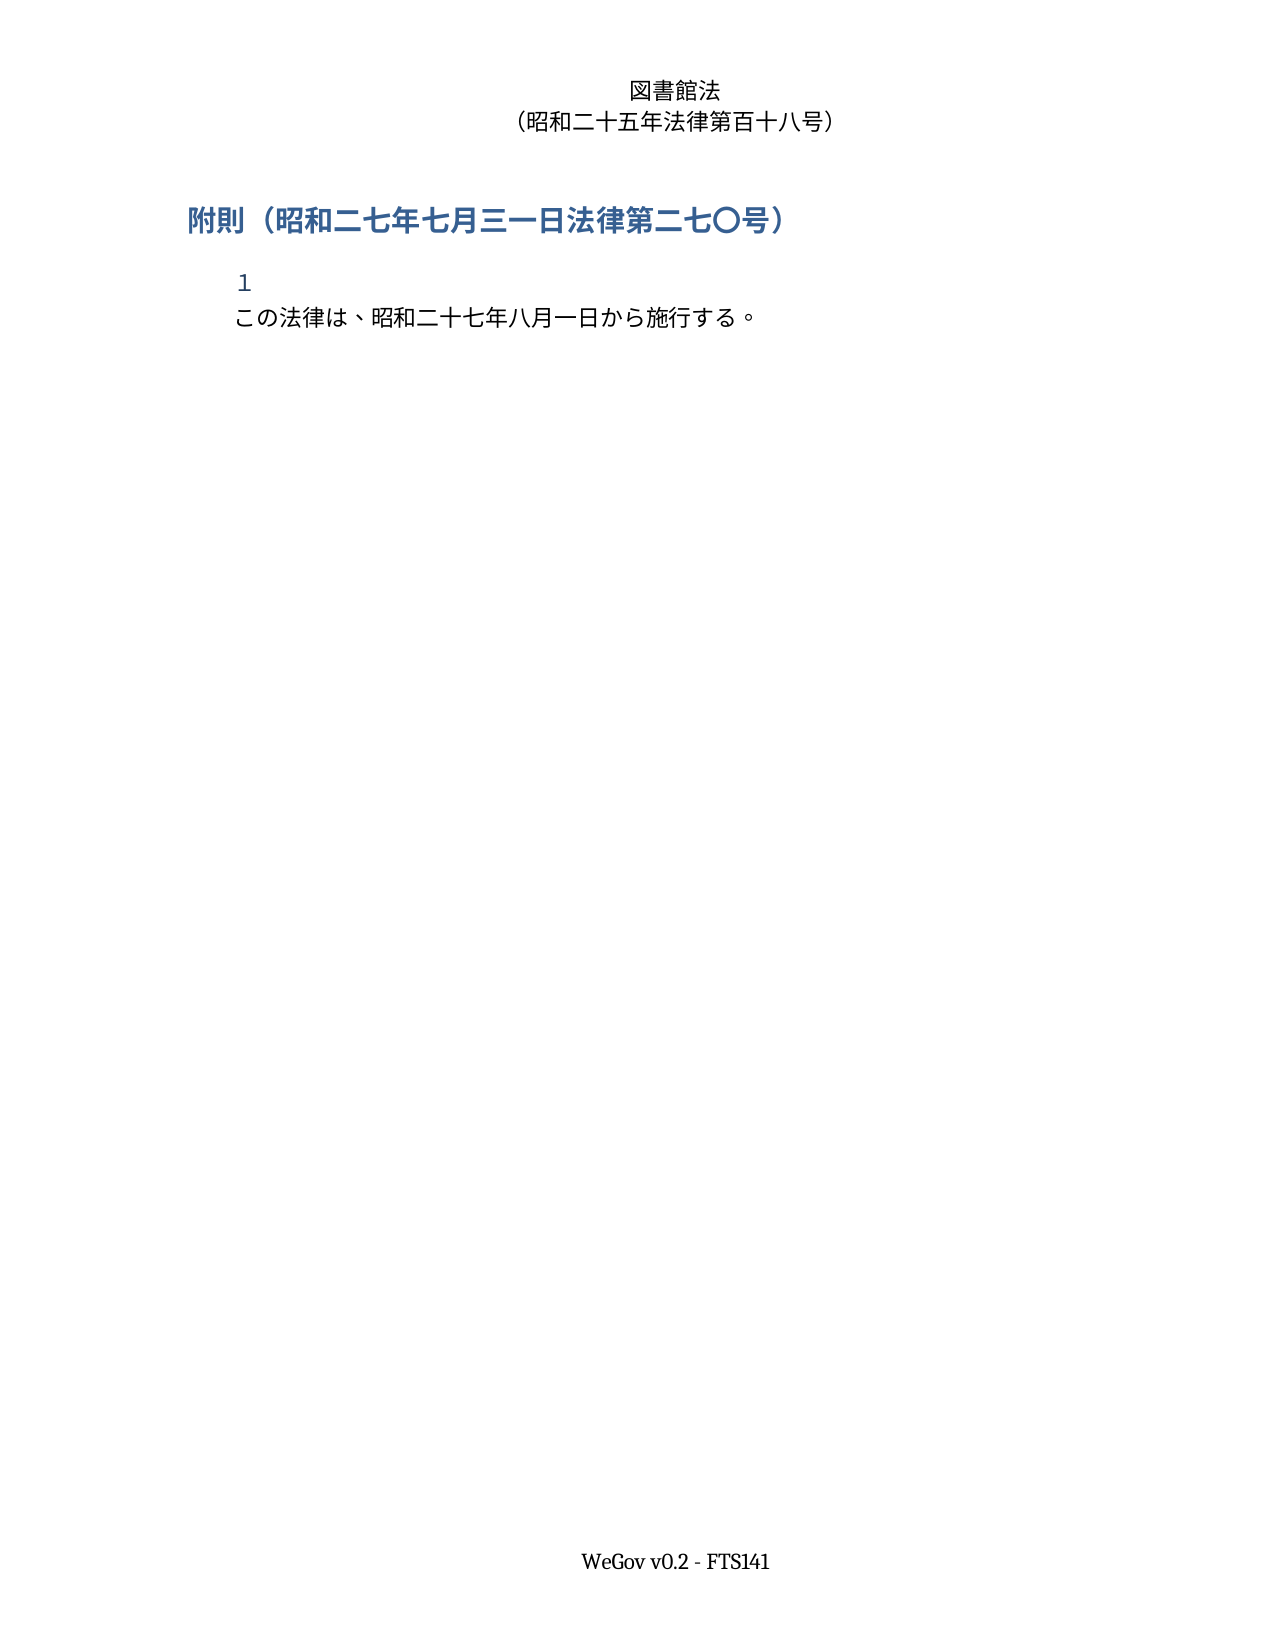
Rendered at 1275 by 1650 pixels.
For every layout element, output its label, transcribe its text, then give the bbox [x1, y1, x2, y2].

text この法律は、昭和二十七年八月一日から施行する。 [233, 302, 1087, 334]
subtitle １ [233, 266, 1087, 298]
subtitle 附則（昭和二七年七月三一日法律第二七〇号） [187, 200, 1087, 240]
